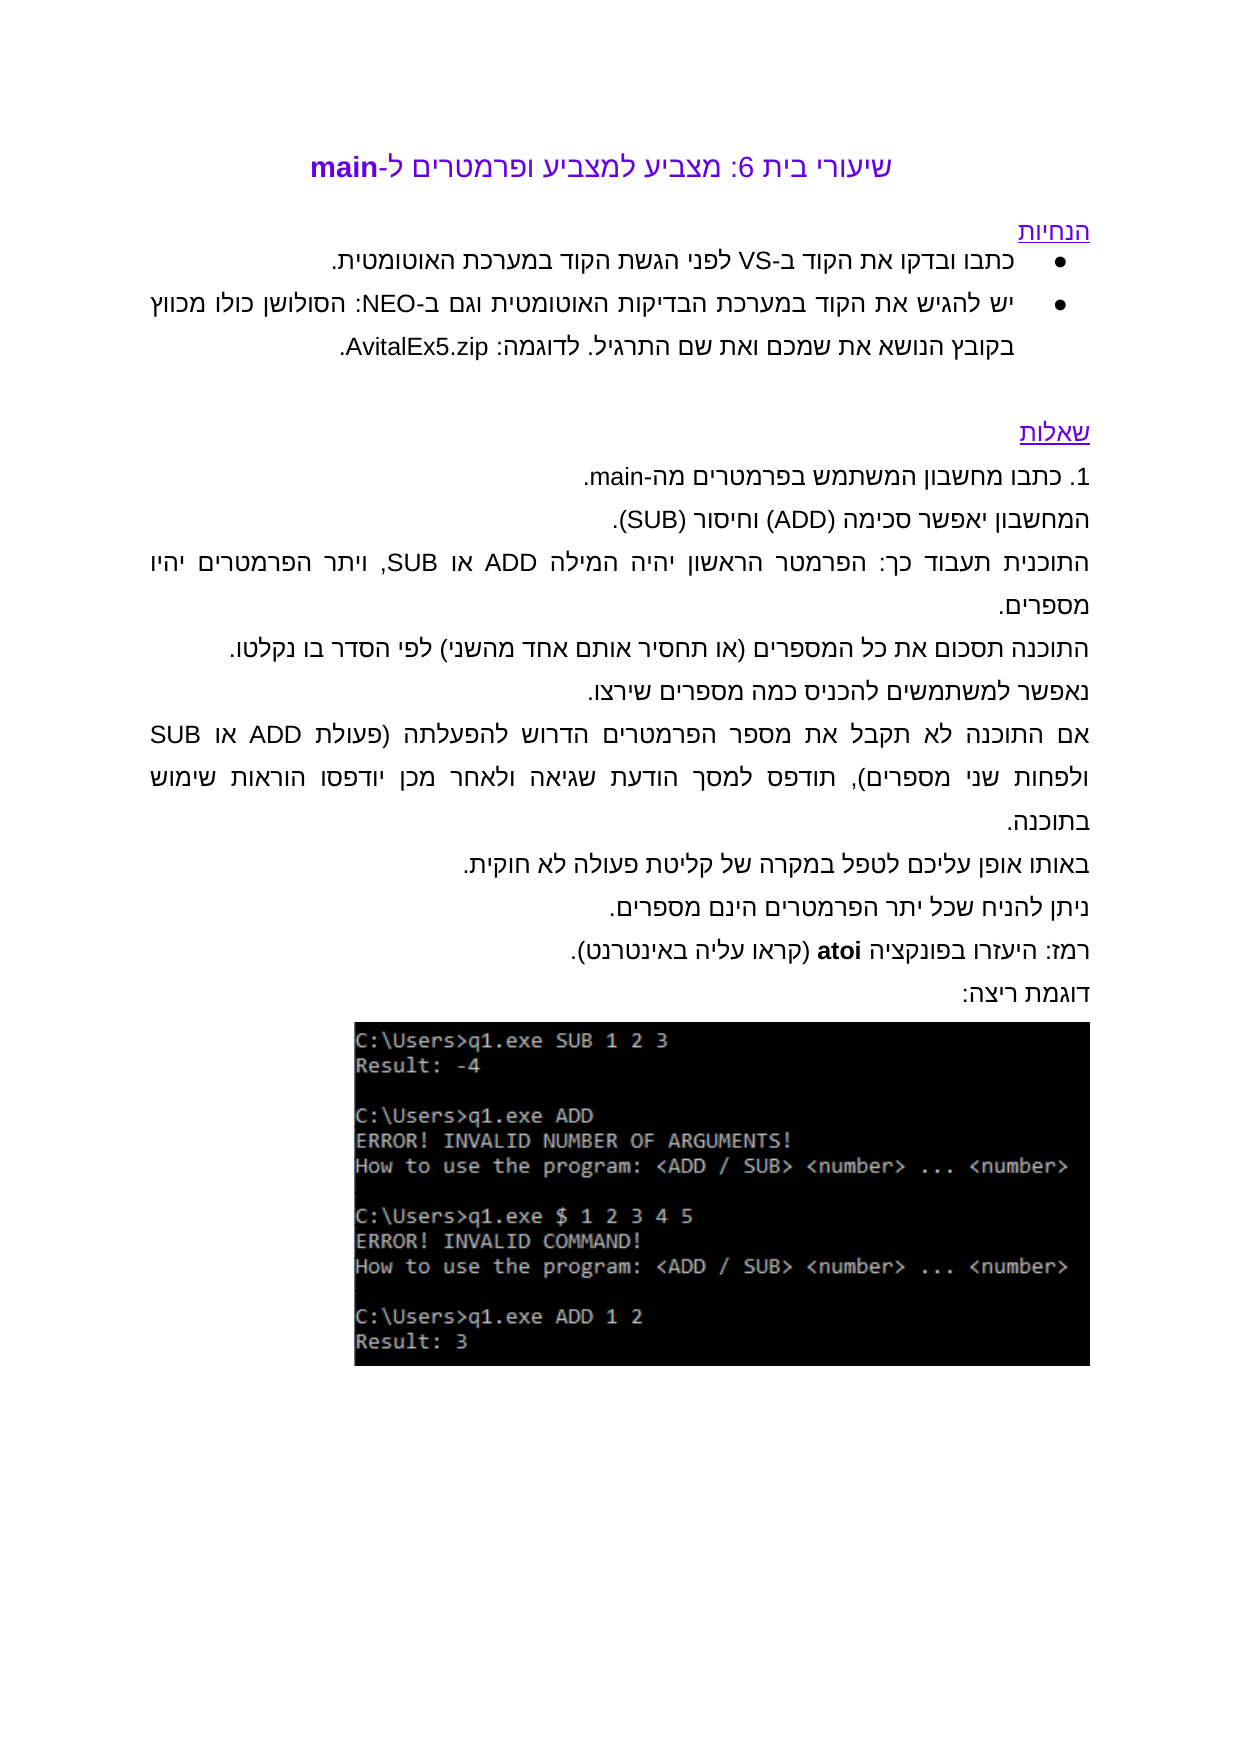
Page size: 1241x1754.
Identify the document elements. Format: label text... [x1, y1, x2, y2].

text התוכנה תסכום את כל המספרים (או תחסיר אותם אחד מהשני) לפי הסדר בו נקלטו. [150, 634, 1090, 663]
text ניתן להניח שכל יתר הפרמטרים הינם מספרים. [150, 893, 1090, 921]
text אם התוכנה לא תקבל את מספר הפרמטרים הדרוש להפעלתה (פעולת ADD או SUB ולפחות שני מספרים), תודפס למסך הודעת שגיאה ולאחר מכן יודפסו הוראות שימוש בתוכנה. [150, 720, 1090, 835]
text התוכנית תעבוד כך: הפרמטר הראשון יהיה המילה ADD או SUB, ויתר הפרמטרים יהיו מספרים. [150, 548, 1090, 619]
text רמז: היעזרו בפונקציה atoi (קראו עליה באינטרנט). [150, 936, 1090, 964]
text שיעורי בית 6: מצביע למצביע ופרמטרים ל-main [150, 150, 1053, 183]
text נאפשר למשתמשים להכניס כמה מספרים שירצו. [150, 677, 1090, 706]
text דוגמת ריצה: [150, 979, 1090, 1008]
text המחשבון יאפשר סכימה (ADD) וחיסור (SUB). [150, 504, 1090, 533]
list כתבו ובדקו את הקוד ב-VS לפני הגשת הקוד במערכת האוטומטית. [150, 246, 1053, 274]
text שאלות [150, 418, 1090, 447]
picture [354, 1022, 1090, 1366]
text הנחיות [150, 217, 1090, 246]
text 1. כתבו מחשבון המשתמש בפרמטרים מה-main. [150, 461, 1090, 490]
text באותו אופן עליכם לטפל במקרה של קליטת פעולה לא חוקית. [150, 849, 1090, 878]
list יש להגיש את הקוד במערכת הבדיקות האוטומטית וגם ב-NEO: הסולושן כולו מכווץ בקובץ הנושא את שמכם ואת שם התרגיל. לדוגמה: AvitalEx5.zip. [150, 289, 1053, 361]
